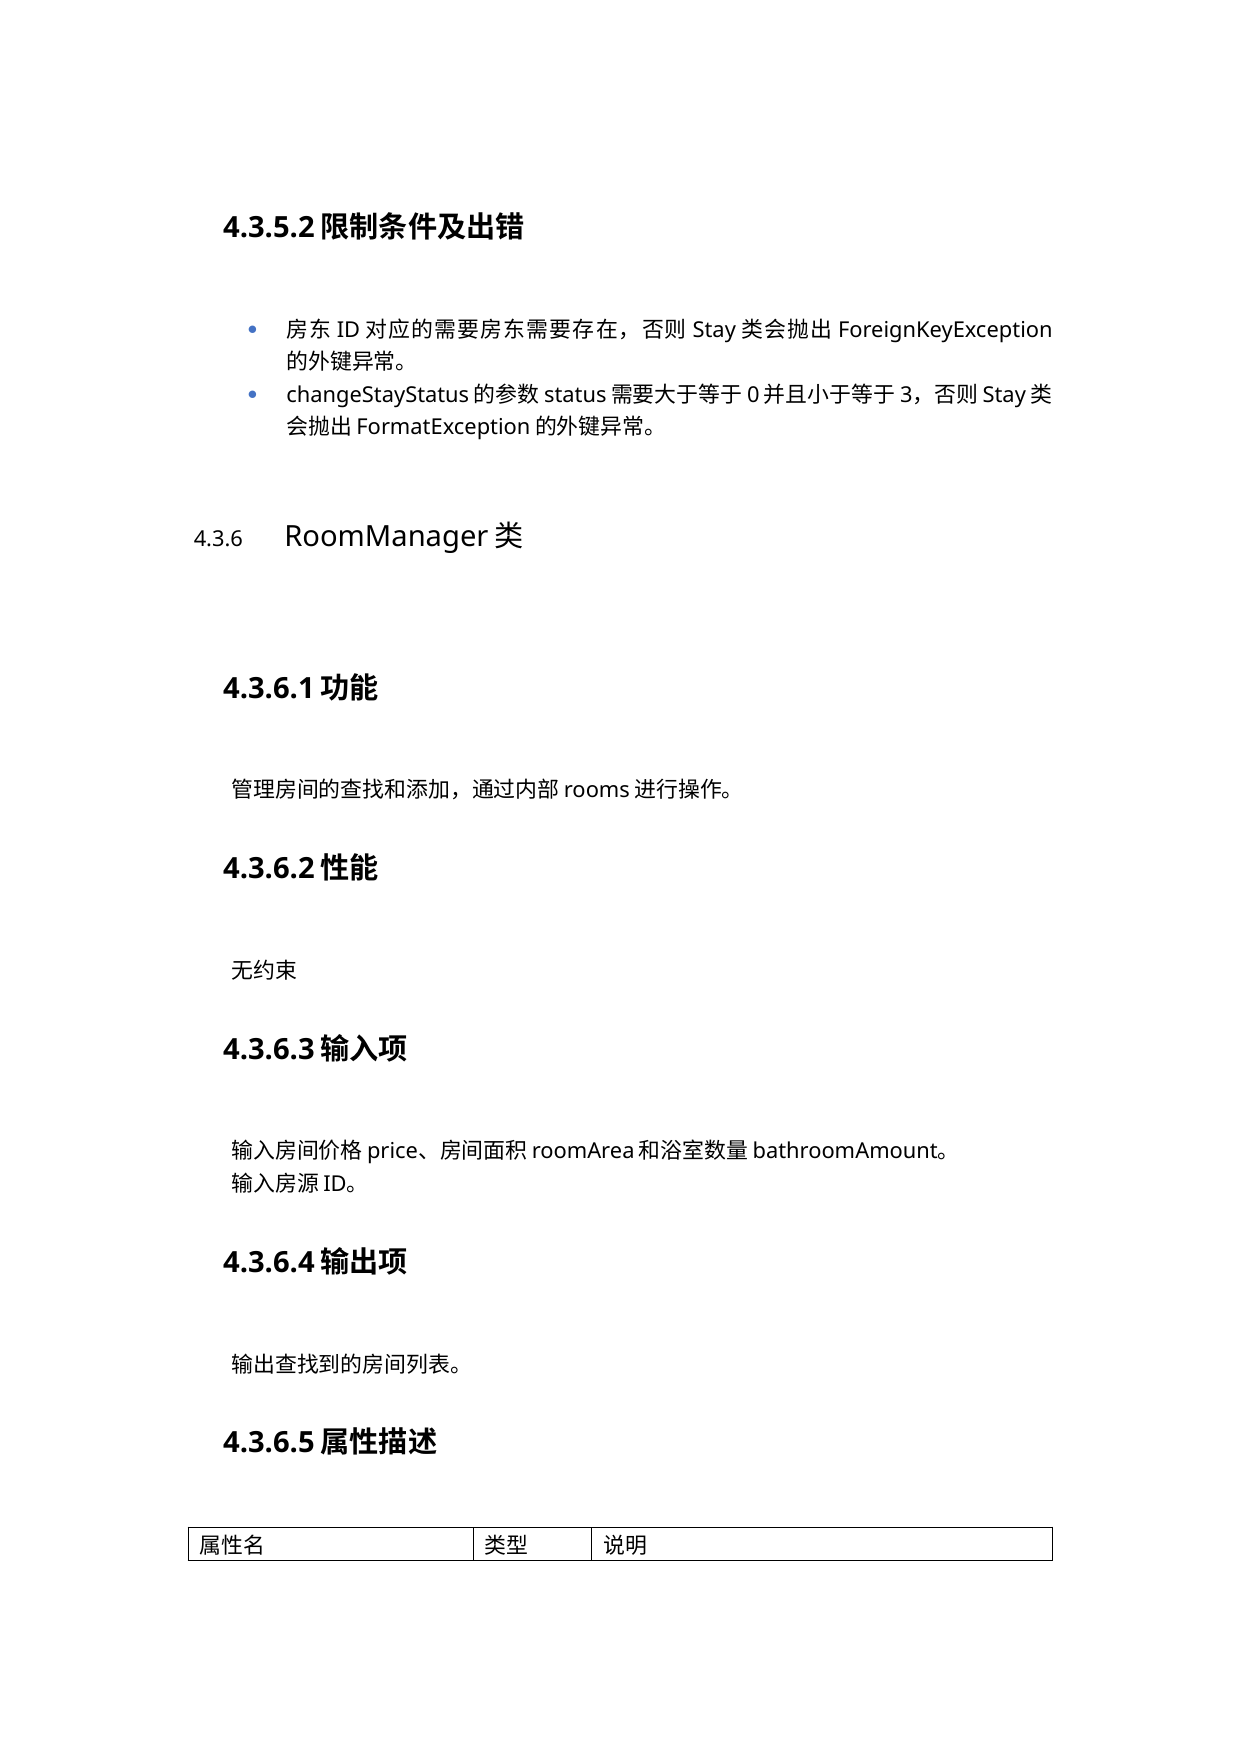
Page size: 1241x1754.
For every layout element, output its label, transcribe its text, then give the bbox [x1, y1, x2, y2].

text 输入房间价格price、房间面积roomArea和浴室数量bathroomAmount。 [187, 1133, 1053, 1166]
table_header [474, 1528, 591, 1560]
list 房东ID对应的需要房东需要存在，否则Stay类会抛出ForeignKeyException的外键异常。 [249, 311, 1053, 376]
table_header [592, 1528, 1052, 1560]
subtitle 输出项 [223, 1227, 1053, 1292]
text 无约束 [187, 953, 1053, 985]
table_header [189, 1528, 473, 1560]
text 管理房间的查找和添加，通过内部rooms进行操作。 [187, 772, 1053, 804]
list changeStayStatus的参数status需要大于等于0并且小于等于3，否则Stay类会抛出FormatException的外键异常。 [249, 376, 1053, 441]
text 输出查找到的房间列表。 [187, 1346, 1053, 1379]
subtitle 属性描述 [223, 1408, 1053, 1473]
subtitle 限制条件及出错 [223, 193, 1053, 258]
text 输入房源ID。 [187, 1166, 1053, 1198]
subtitle 功能 [223, 653, 1053, 718]
subtitle 输入项 [223, 1014, 1053, 1079]
subtitle 性能 [223, 834, 1053, 899]
subtitle RoomManager类 [193, 501, 1053, 566]
